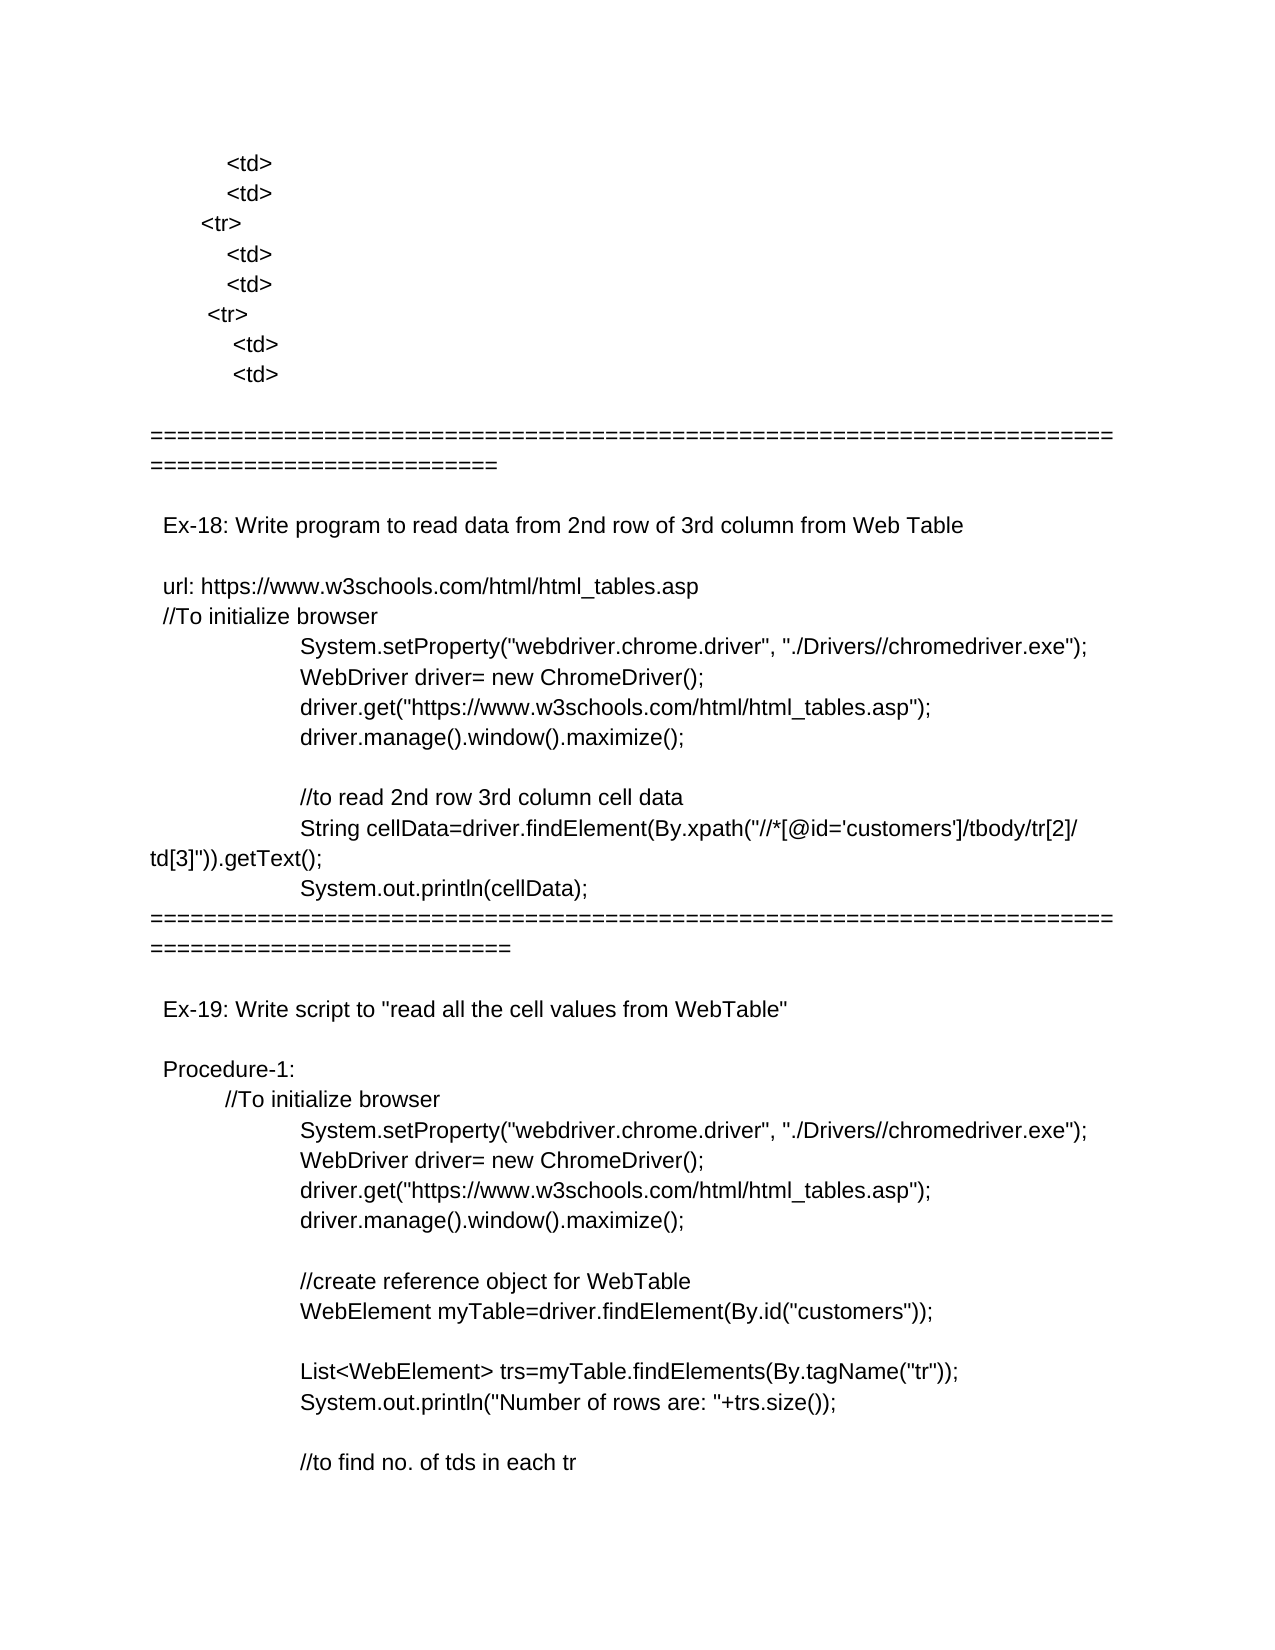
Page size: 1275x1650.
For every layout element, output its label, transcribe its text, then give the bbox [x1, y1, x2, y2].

text //To initialize browser [150, 603, 1125, 629]
text url: https://www.w3schools.com/html/html_tables.asp [150, 573, 1125, 599]
text String cellData=driver.findElement(By.xpath("//*[@id='customers']/tbody/tr[2]/td[3]")).getText(); [150, 814, 1125, 871]
text System.setProperty("webdriver.chrome.driver", "./Drivers//chromedriver.exe"); [150, 1117, 1125, 1143]
text List<WebElement> trs=myTable.findElements(By.tagName("tr")); [150, 1358, 1125, 1385]
text <td> [150, 180, 1125, 207]
text Ex-18: Write program to read data from 2nd row of 3rd column from Web Table [150, 512, 1125, 539]
text =================================================================================================== [150, 905, 1125, 962]
text <td> [150, 271, 1125, 297]
text Procedure-1: [150, 1056, 1125, 1083]
text driver.manage().window().maximize(); [150, 1207, 1125, 1234]
text System.setProperty("webdriver.chrome.driver", "./Drivers//chromedriver.exe"); [150, 633, 1125, 660]
text //To initialize browser [150, 1086, 1125, 1113]
text //create reference object for WebTable [150, 1268, 1125, 1294]
text WebDriver driver= new ChromeDriver(); [150, 1147, 1125, 1173]
text driver.get("https://www.w3schools.com/html/html_tables.asp"); [150, 694, 1125, 720]
text <td> [150, 241, 1125, 267]
text System.out.println(cellData); [150, 875, 1125, 901]
text <td> [150, 331, 1125, 358]
text driver.manage().window().maximize(); [150, 724, 1125, 750]
text <tr> [150, 210, 1125, 237]
text System.out.println("Number of rows are: "+trs.size()); [150, 1388, 1125, 1415]
text //to find no. of tds in each tr [150, 1449, 1125, 1475]
text driver.get("https://www.w3schools.com/html/html_tables.asp"); [150, 1177, 1125, 1203]
text WebElement myTable=driver.findElement(By.id("customers")); [150, 1298, 1125, 1324]
text //to read 2nd row 3rd column cell data [150, 784, 1125, 811]
text Ex-19: Write script to "read all the cell values from WebTable" [150, 996, 1125, 1022]
text <tr> [150, 301, 1125, 327]
text WebDriver driver= new ChromeDriver(); [150, 663, 1125, 690]
text <td> [150, 361, 1125, 388]
text ================================================================================================== [150, 422, 1125, 478]
text <td> [150, 150, 1125, 176]
